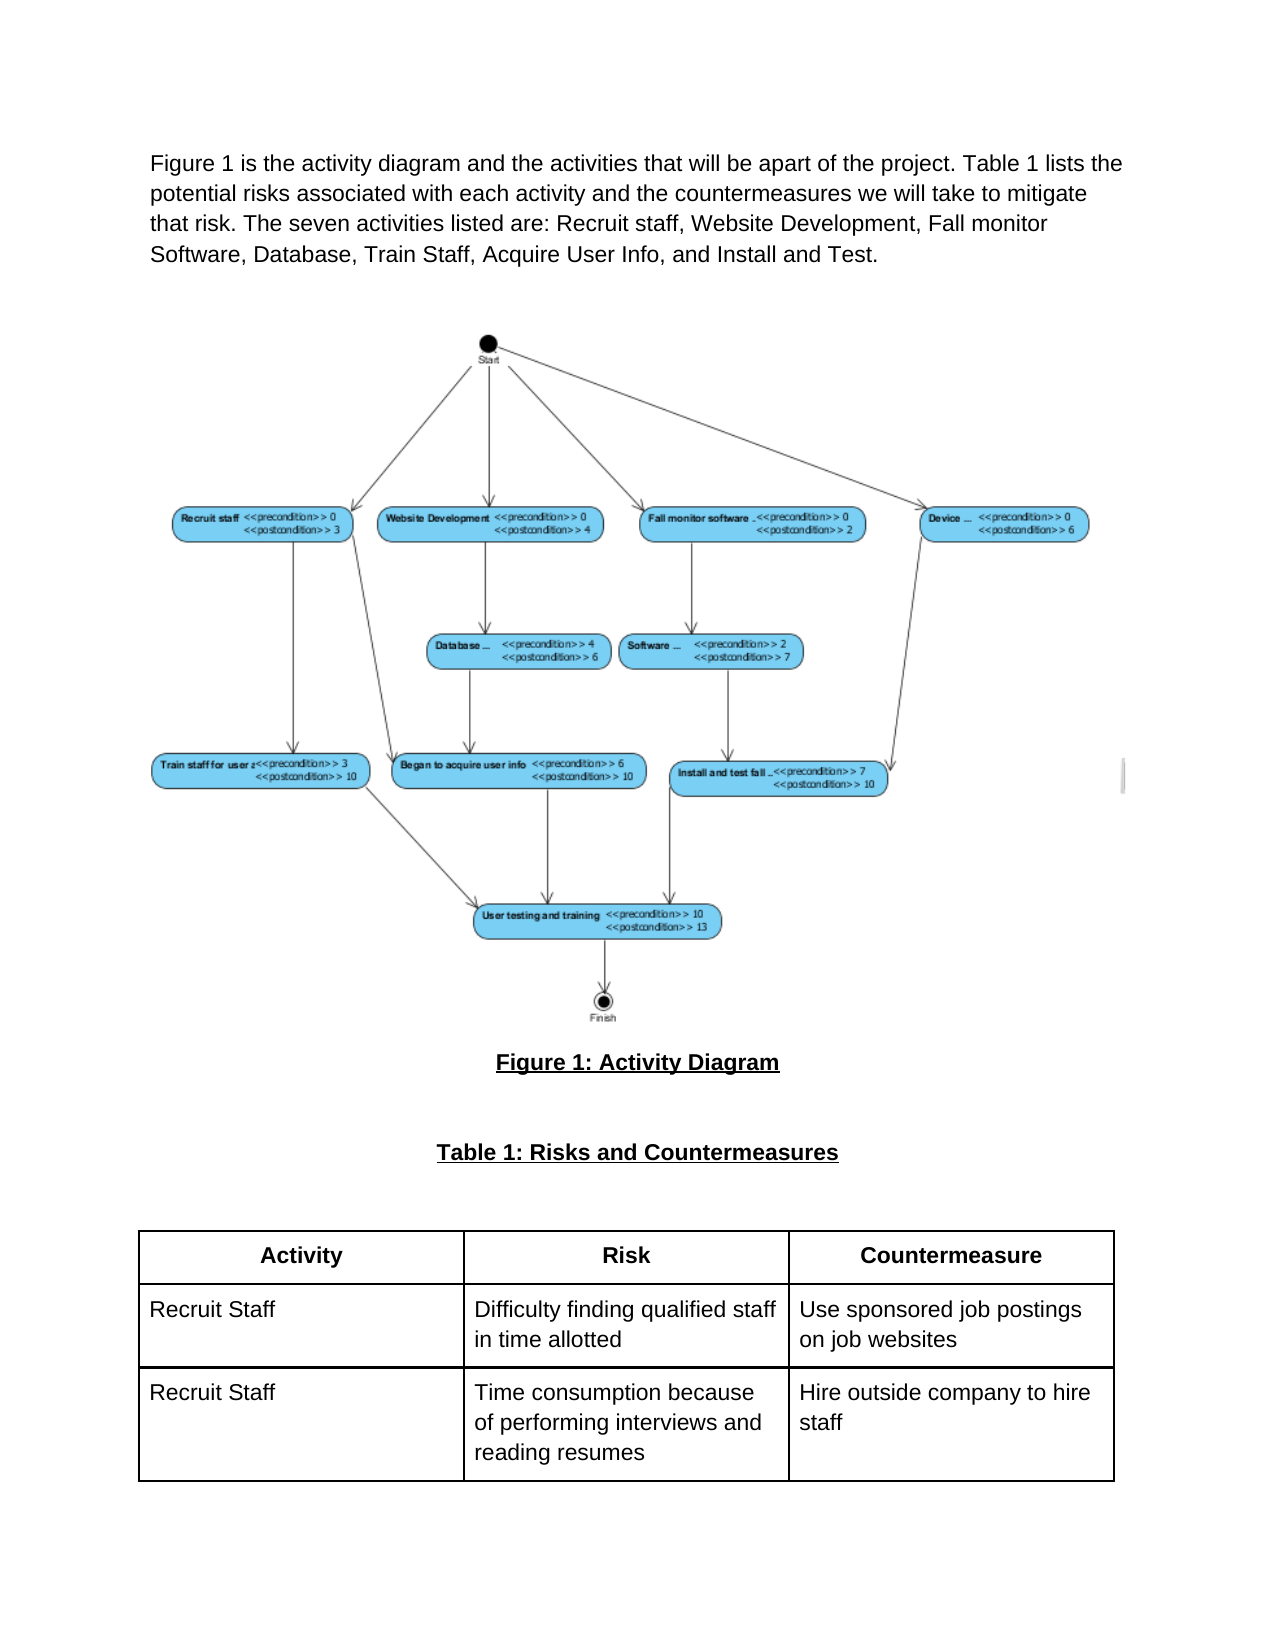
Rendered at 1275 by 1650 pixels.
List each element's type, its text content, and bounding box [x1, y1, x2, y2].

table_header Risk [465, 1232, 788, 1283]
table_cell Hire outside company to hire staff [790, 1369, 1113, 1480]
text Figure 1 is the activity diagram and the activities that will be apart of the project. Table 1 lists the potential risks associated with each activity and the countermeasures we will take to mitigate that risk. The seven activities listed are: Recruit staff, Website Development, Fall monitor Software, Database, Train Staff, Acquire User Info, and Install and Test. [150, 150, 1125, 267]
table_cell Time consumption because of performing interviews and reading resumes [465, 1369, 788, 1480]
table_cell Use sponsored job postings on job websites [790, 1285, 1113, 1366]
table_header Activity [140, 1232, 463, 1283]
text Table 1: Risks and Countermeasures [150, 1139, 1125, 1166]
table_cell Difficulty finding qualified staff in time allotted [465, 1285, 788, 1366]
table_cell Recruit Staff [140, 1369, 463, 1480]
table_cell Recruit Staff [140, 1285, 463, 1366]
text Figure 1: Activity Diagram [150, 1049, 1125, 1075]
picture [150, 301, 1125, 1045]
table_header Countermeasure [790, 1232, 1113, 1283]
